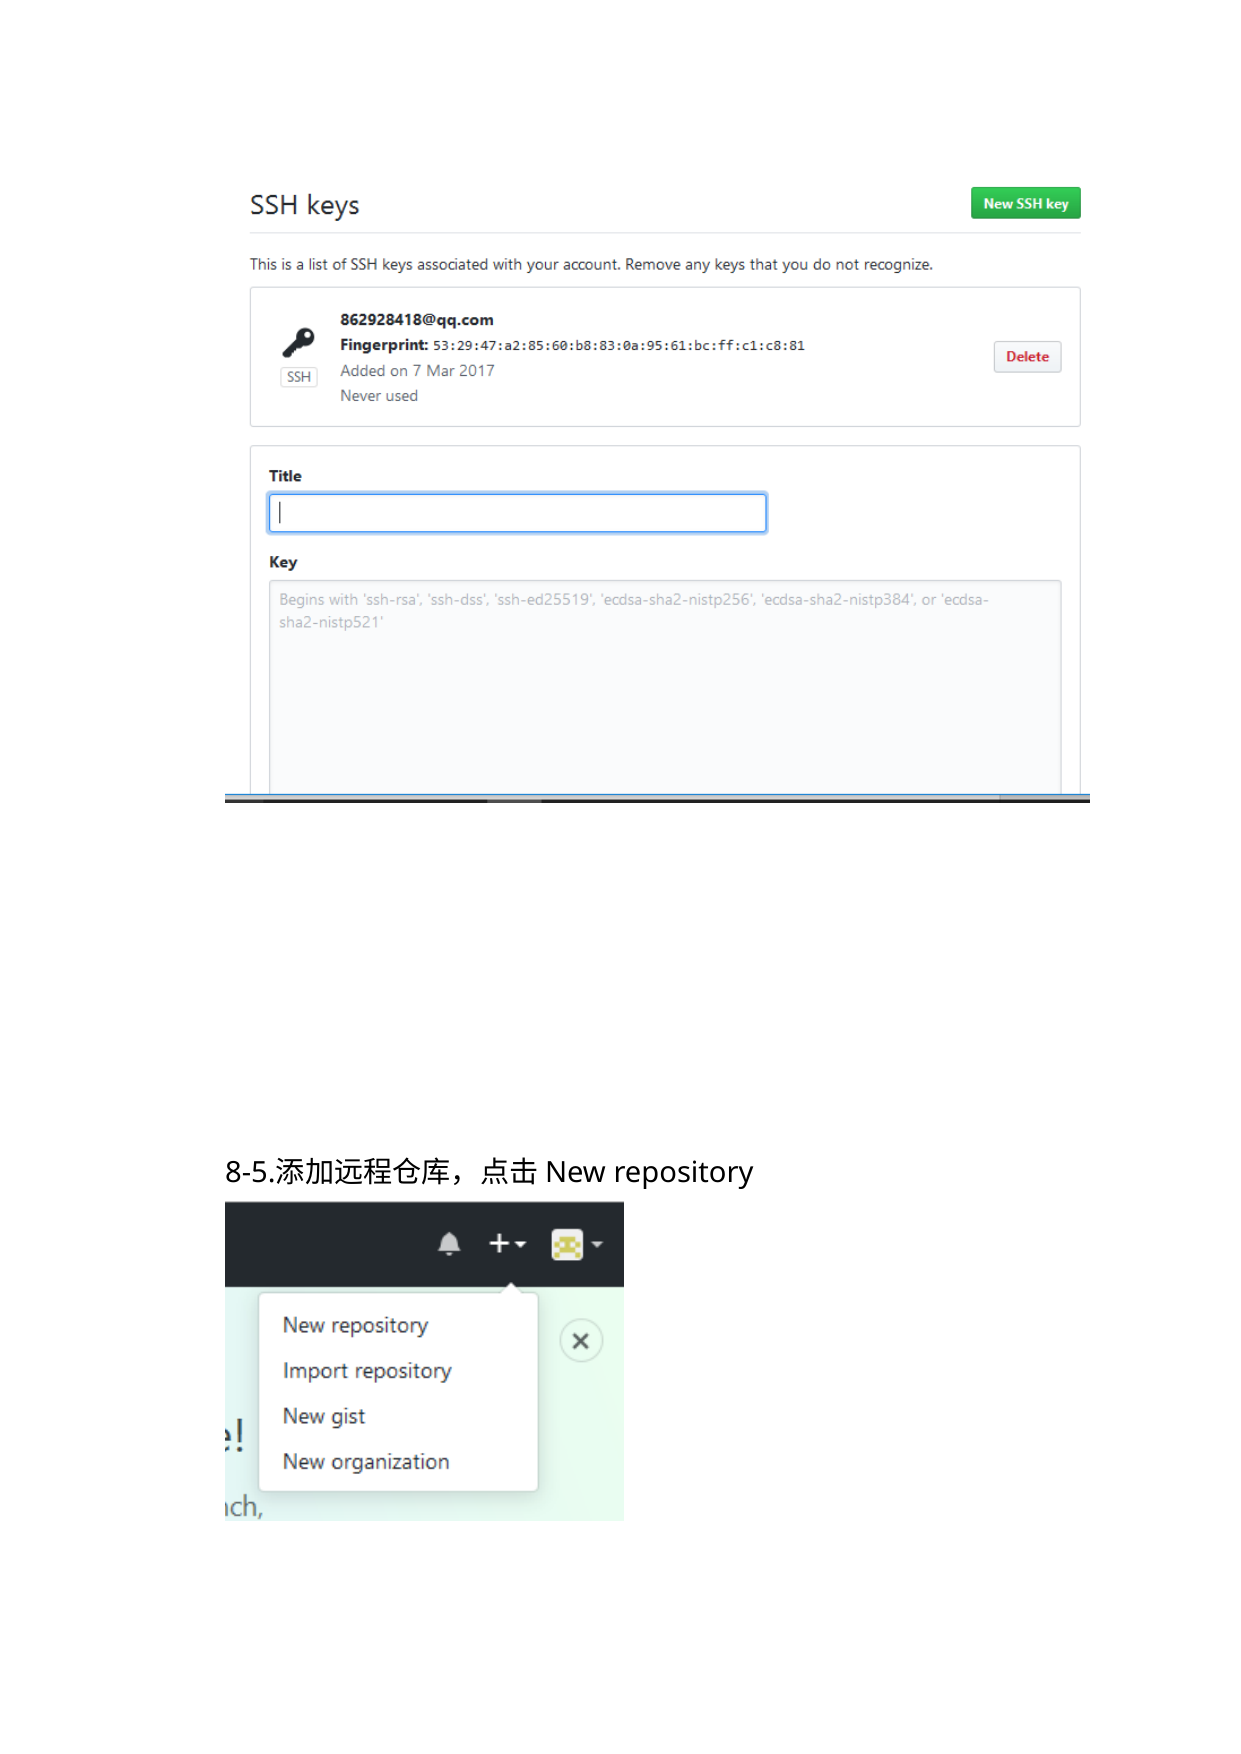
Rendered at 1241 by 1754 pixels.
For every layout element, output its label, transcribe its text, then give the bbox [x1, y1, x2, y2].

picture [225, 1201, 624, 1521]
picture [225, 161, 1090, 803]
list 8-5.添加远程仓库，点击 New repository [225, 1137, 1053, 1202]
